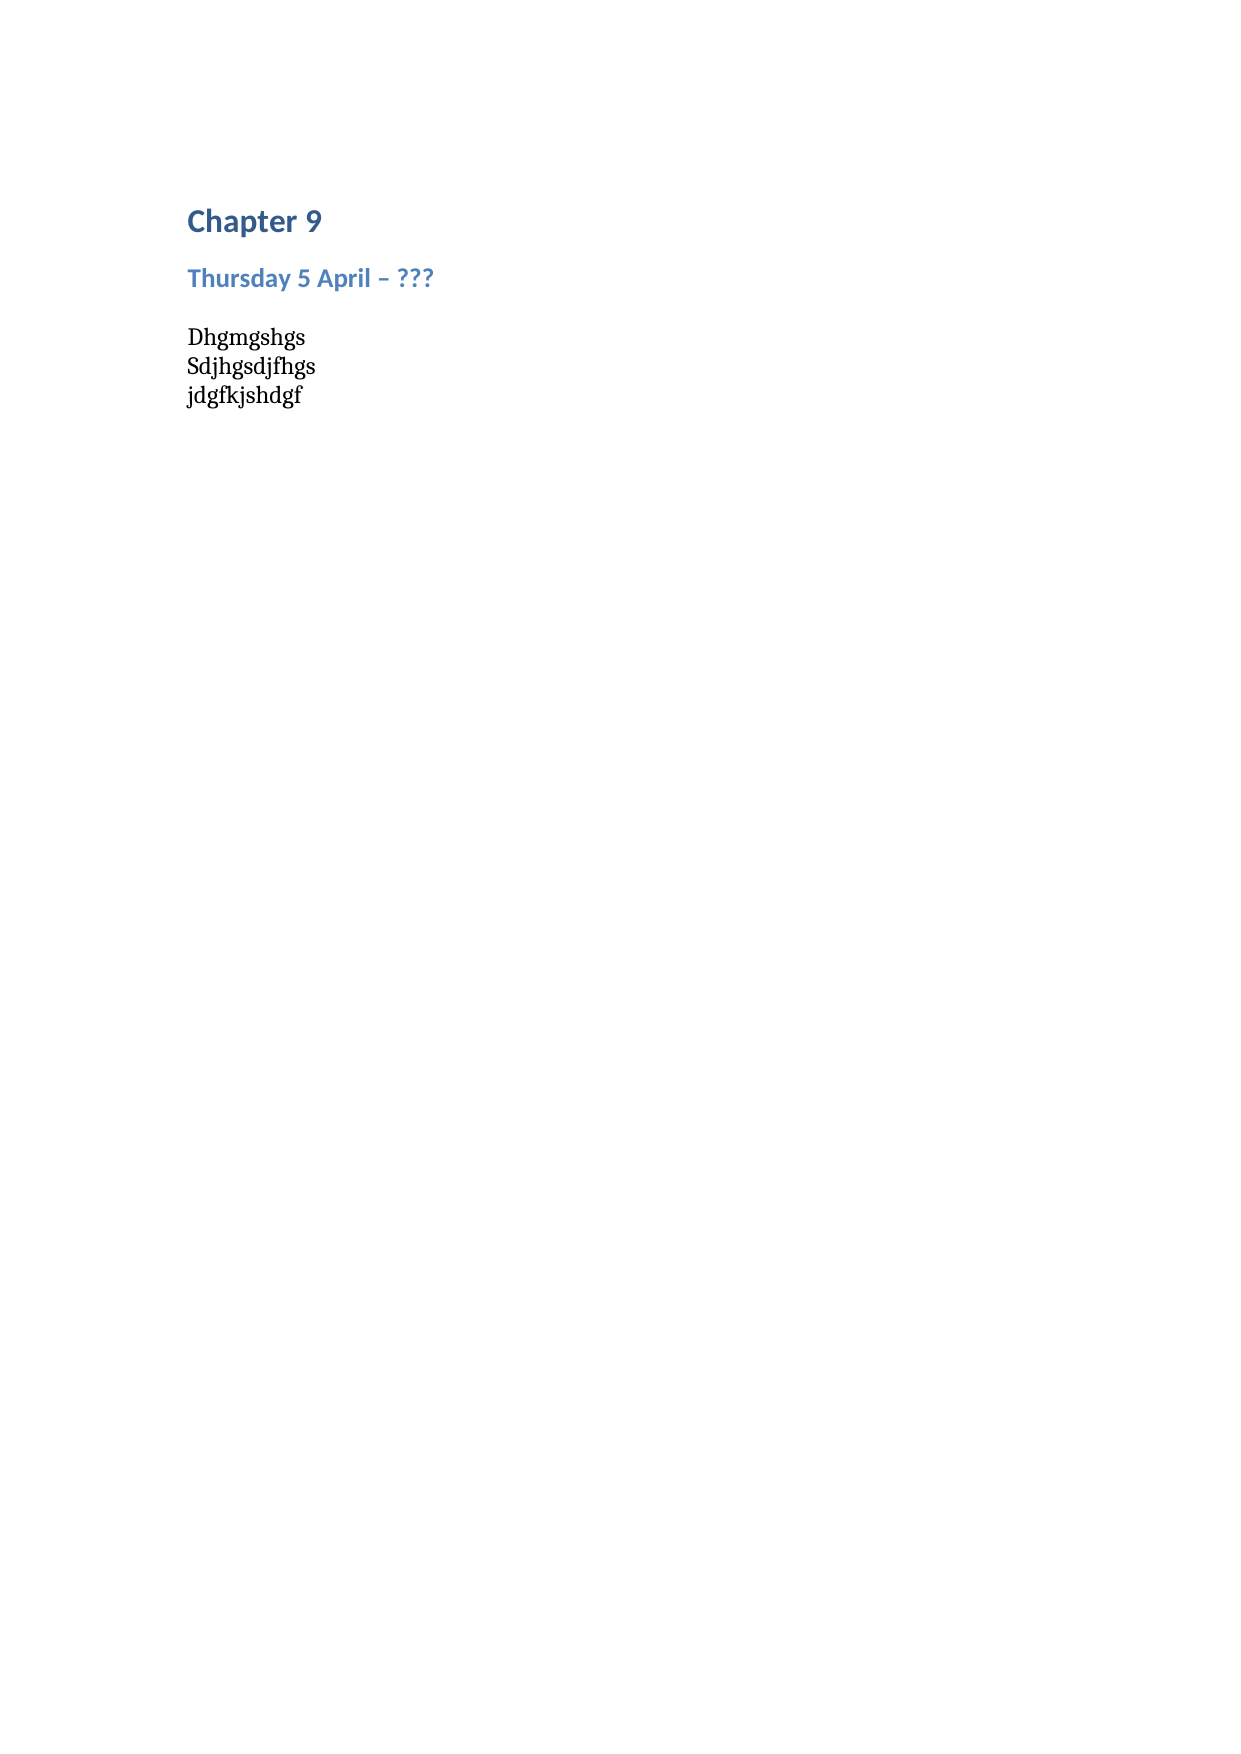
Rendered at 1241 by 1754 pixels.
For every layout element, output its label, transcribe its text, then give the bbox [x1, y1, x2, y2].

subtitle Chapter 9 [187, 200, 1053, 241]
text Dhgmgshgs [187, 323, 1053, 352]
text jdgfkjshdgf [187, 381, 1053, 409]
subtitle Thursday 5 April – ??? [187, 262, 1053, 294]
text Sdjhgsdjfhgs [187, 352, 1053, 381]
